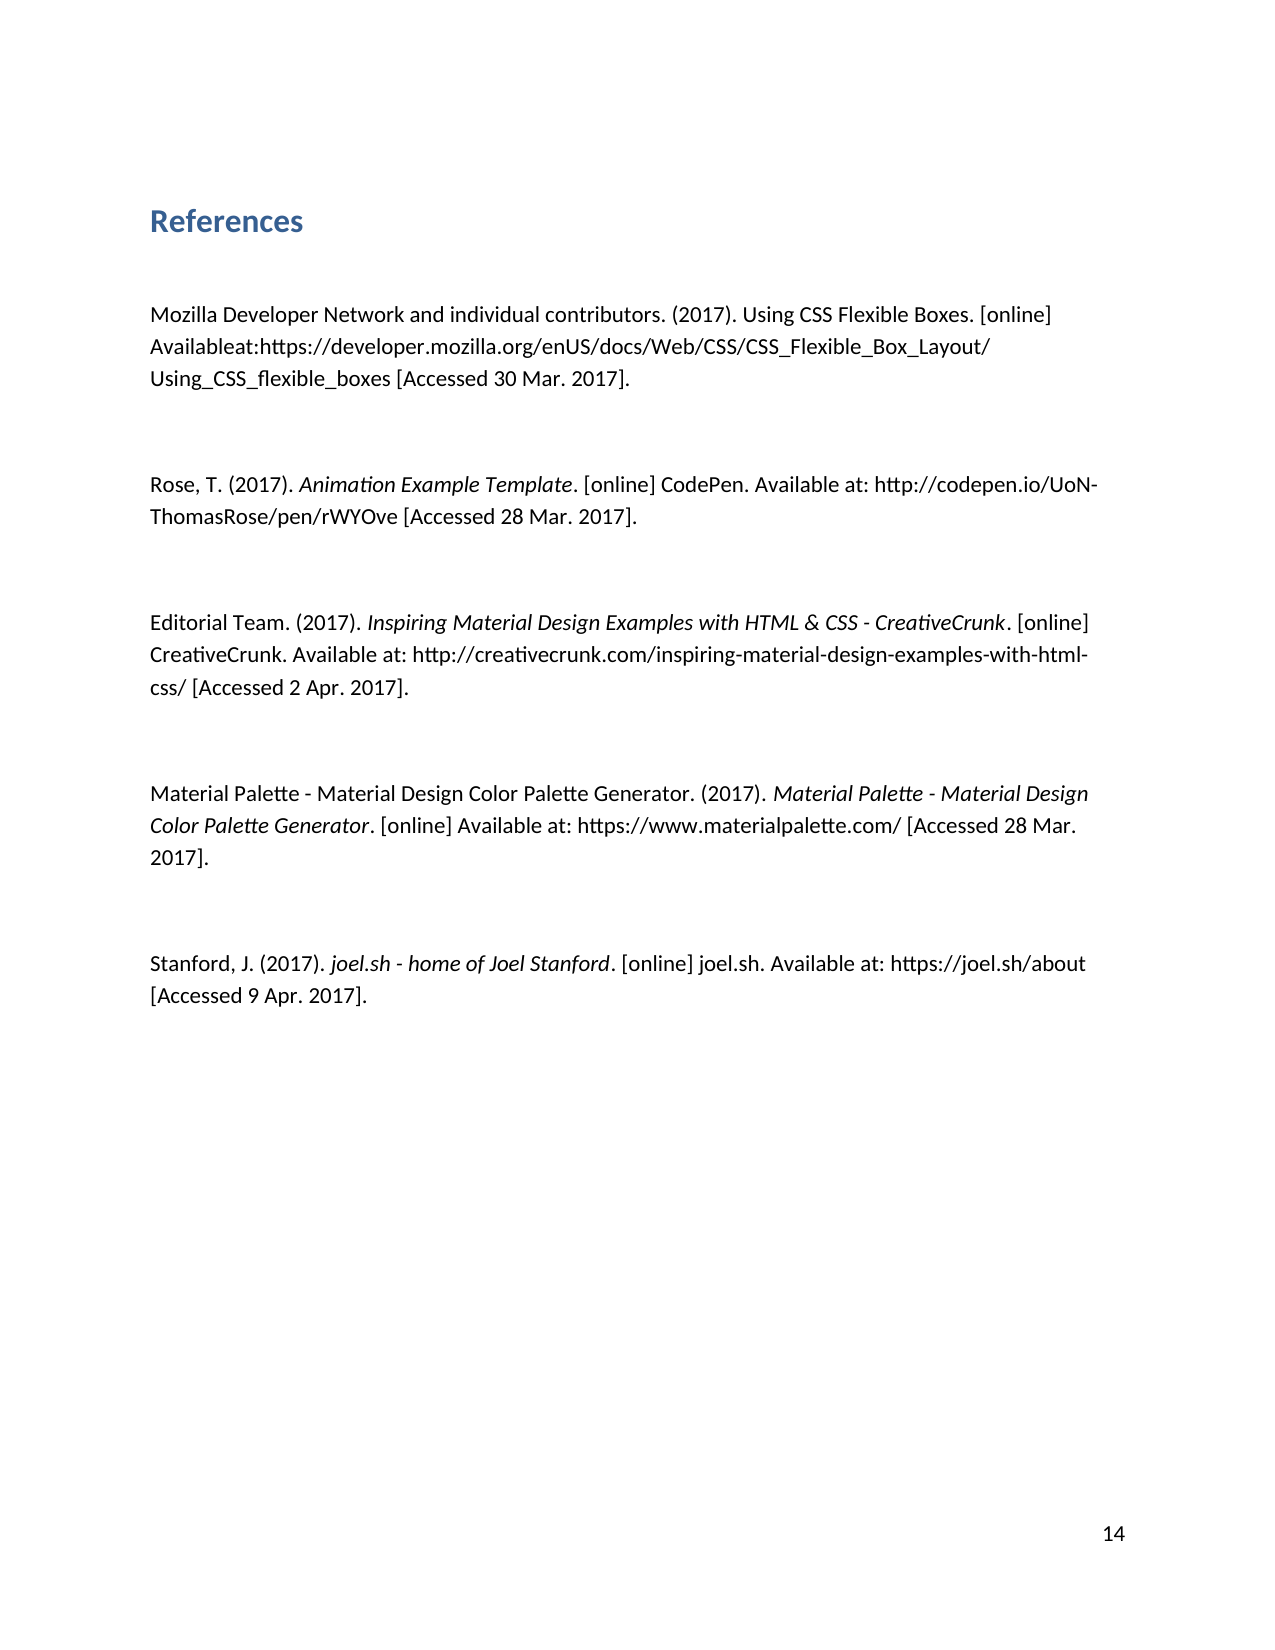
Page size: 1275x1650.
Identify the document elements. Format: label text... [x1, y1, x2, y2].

text Editorial Team. (2017). Inspiring Material Design Examples with HTML & CSS - CreativeCrunk. [online] CreativeCrunk. Available at: http://creativecrunk.com/inspiring-material-design-examples-with-html-css/ [Accessed 2 Apr. 2017]. [150, 608, 1125, 701]
text Material Palette - Material Design Color Palette Generator. (2017). Material Palette - Material Design Color Palette Generator. [online] Available at: https://www.materialpalette.com/ [Accessed 28 Mar. 2017]. [150, 779, 1125, 871]
text Stanford, J. (2017). joel.sh - home of Joel Stanford. [online] joel.sh. Available at: https://joel.sh/about [Accessed 9 Apr. 2017]. [150, 949, 1125, 1009]
text Mozilla Developer Network and individual contributors. (2017). Using CSS Flexible Boxes. [online] Availableat:https://developer.mozilla.org/enUS/docs/Web/CSS/CSS_Flexible_Box_Layout/Using_CSS_flexible_boxes [Accessed 30 Mar. 2017]. [150, 300, 1125, 392]
subtitle References [150, 200, 1125, 241]
text Rose, T. (2017). Animation Example Template. [online] CodePen. Available at: http://codepen.io/UoN-ThomasRose/pen/rWYOve [Accessed 28 Mar. 2017]. [150, 470, 1125, 530]
